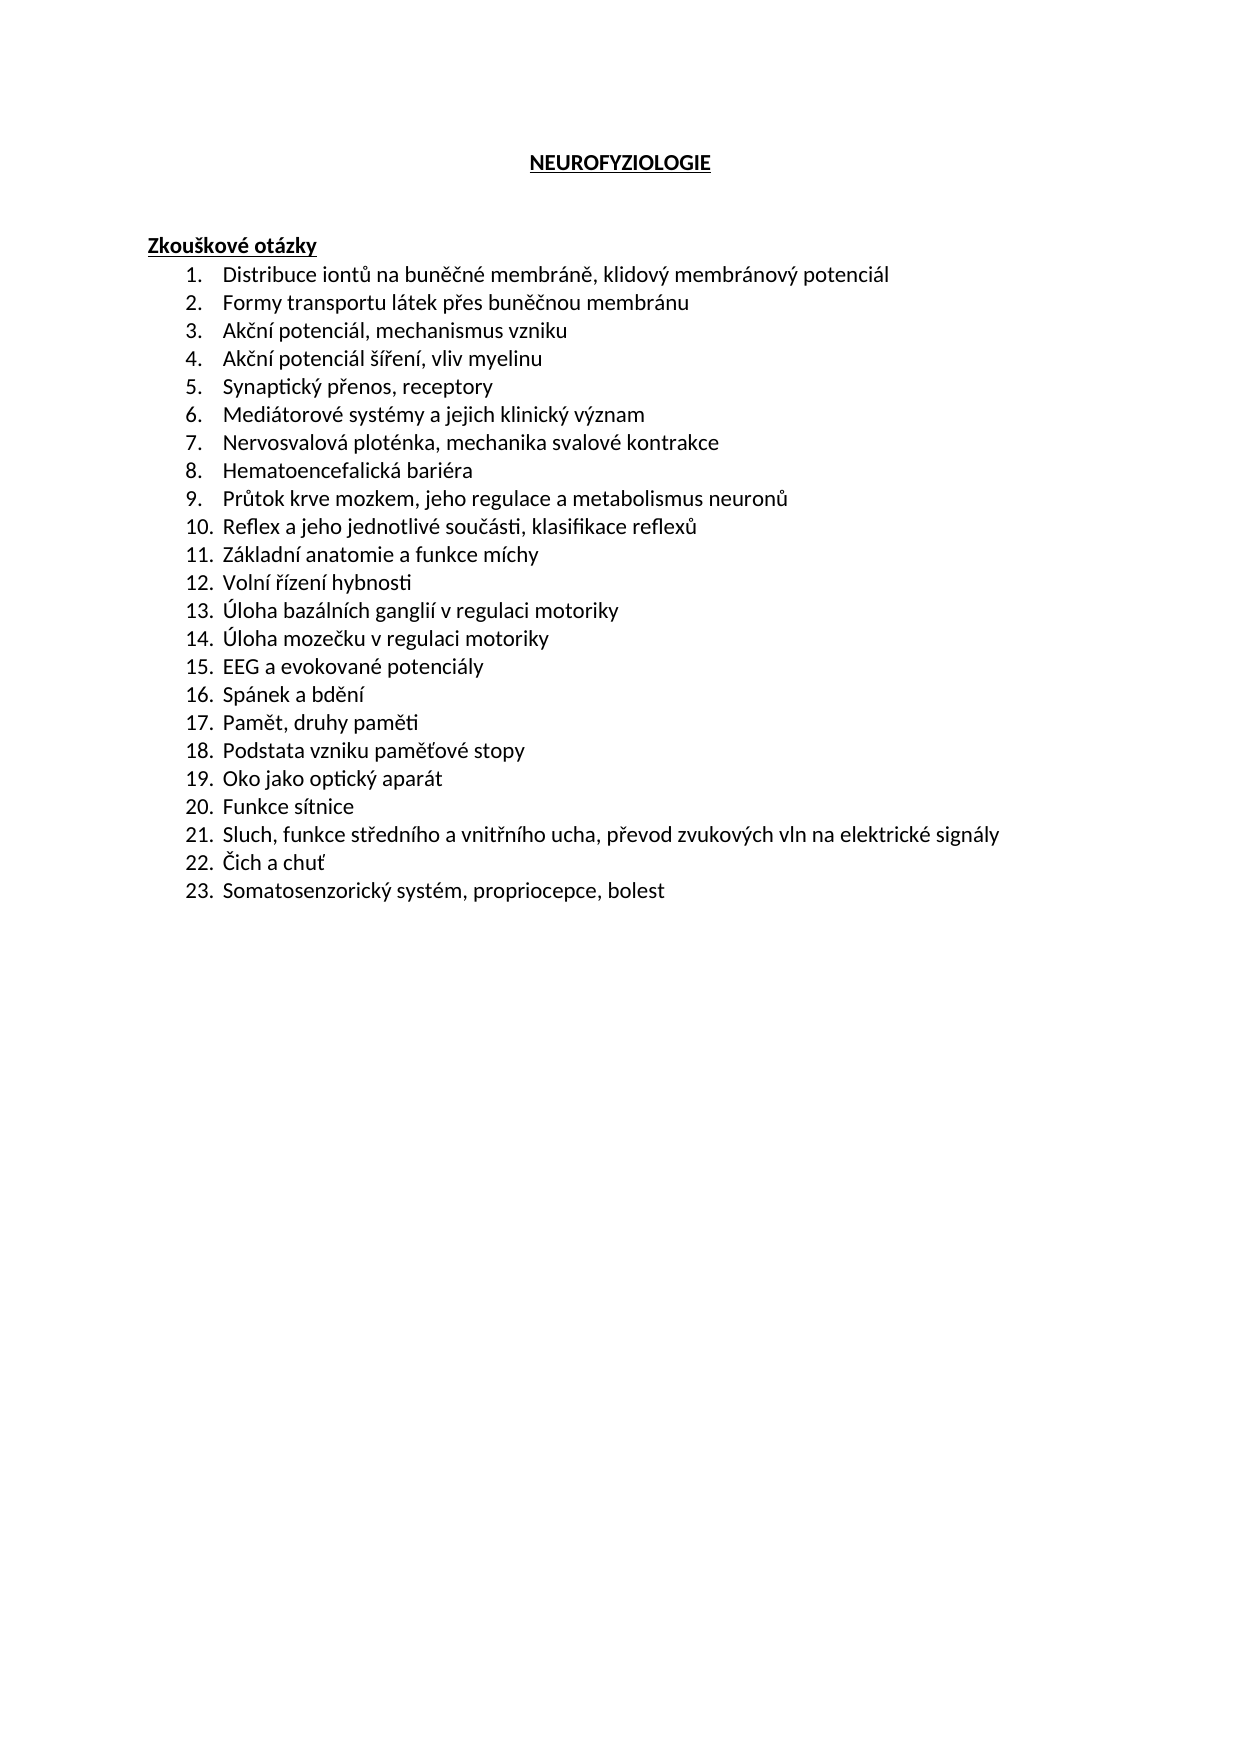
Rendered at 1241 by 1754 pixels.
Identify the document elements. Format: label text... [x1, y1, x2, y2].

list Úloha mozečku v regulaci motoriky [185, 624, 1093, 652]
list Funkce sítnice [185, 792, 1093, 820]
list Hematoencefalická bariéra [185, 456, 1093, 484]
list Formy transportu látek přes buněčnou membránu [185, 288, 1093, 316]
list Základní anatomie a funkce míchy [185, 540, 1093, 568]
list Podstata vzniku paměťové stopy [185, 736, 1093, 764]
list Sluch, funkce středního a vnitřního ucha, převod zvukových vln na elektrické signály [185, 820, 1093, 848]
list Volní řízení hybnosti [185, 568, 1093, 596]
list Reflex a jeho jednotlivé součásti, klasifikace reflexů [185, 512, 1093, 540]
text NEUROFYZIOLOGIE [148, 148, 1093, 176]
list Oko jako optický aparát [185, 764, 1093, 792]
list EEG a evokované potenciály [185, 652, 1093, 680]
list Somatosenzorický systém, propriocepce, bolest [185, 876, 1093, 904]
list Synaptický přenos, receptory [185, 372, 1093, 400]
list Akční potenciál, mechanismus vzniku [185, 316, 1093, 344]
list Akční potenciál šíření, vliv myelinu [185, 344, 1093, 372]
list Úloha bazálních ganglií v regulaci motoriky [185, 596, 1093, 624]
list Mediátorové systémy a jejich klinický význam [185, 400, 1093, 428]
list Pamět, druhy paměti [185, 708, 1093, 736]
list Distribuce iontů na buněčné membráně, klidový membránový potenciál [185, 260, 1093, 288]
list Čich a chuť [185, 848, 1093, 876]
list Nervosvalová ploténka, mechanika svalové kontrakce [185, 428, 1093, 456]
text Zkouškové otázky [148, 232, 1093, 260]
list Spánek a bdění [185, 680, 1093, 708]
list Průtok krve mozkem, jeho regulace a metabolismus neuronů [185, 484, 1093, 512]
